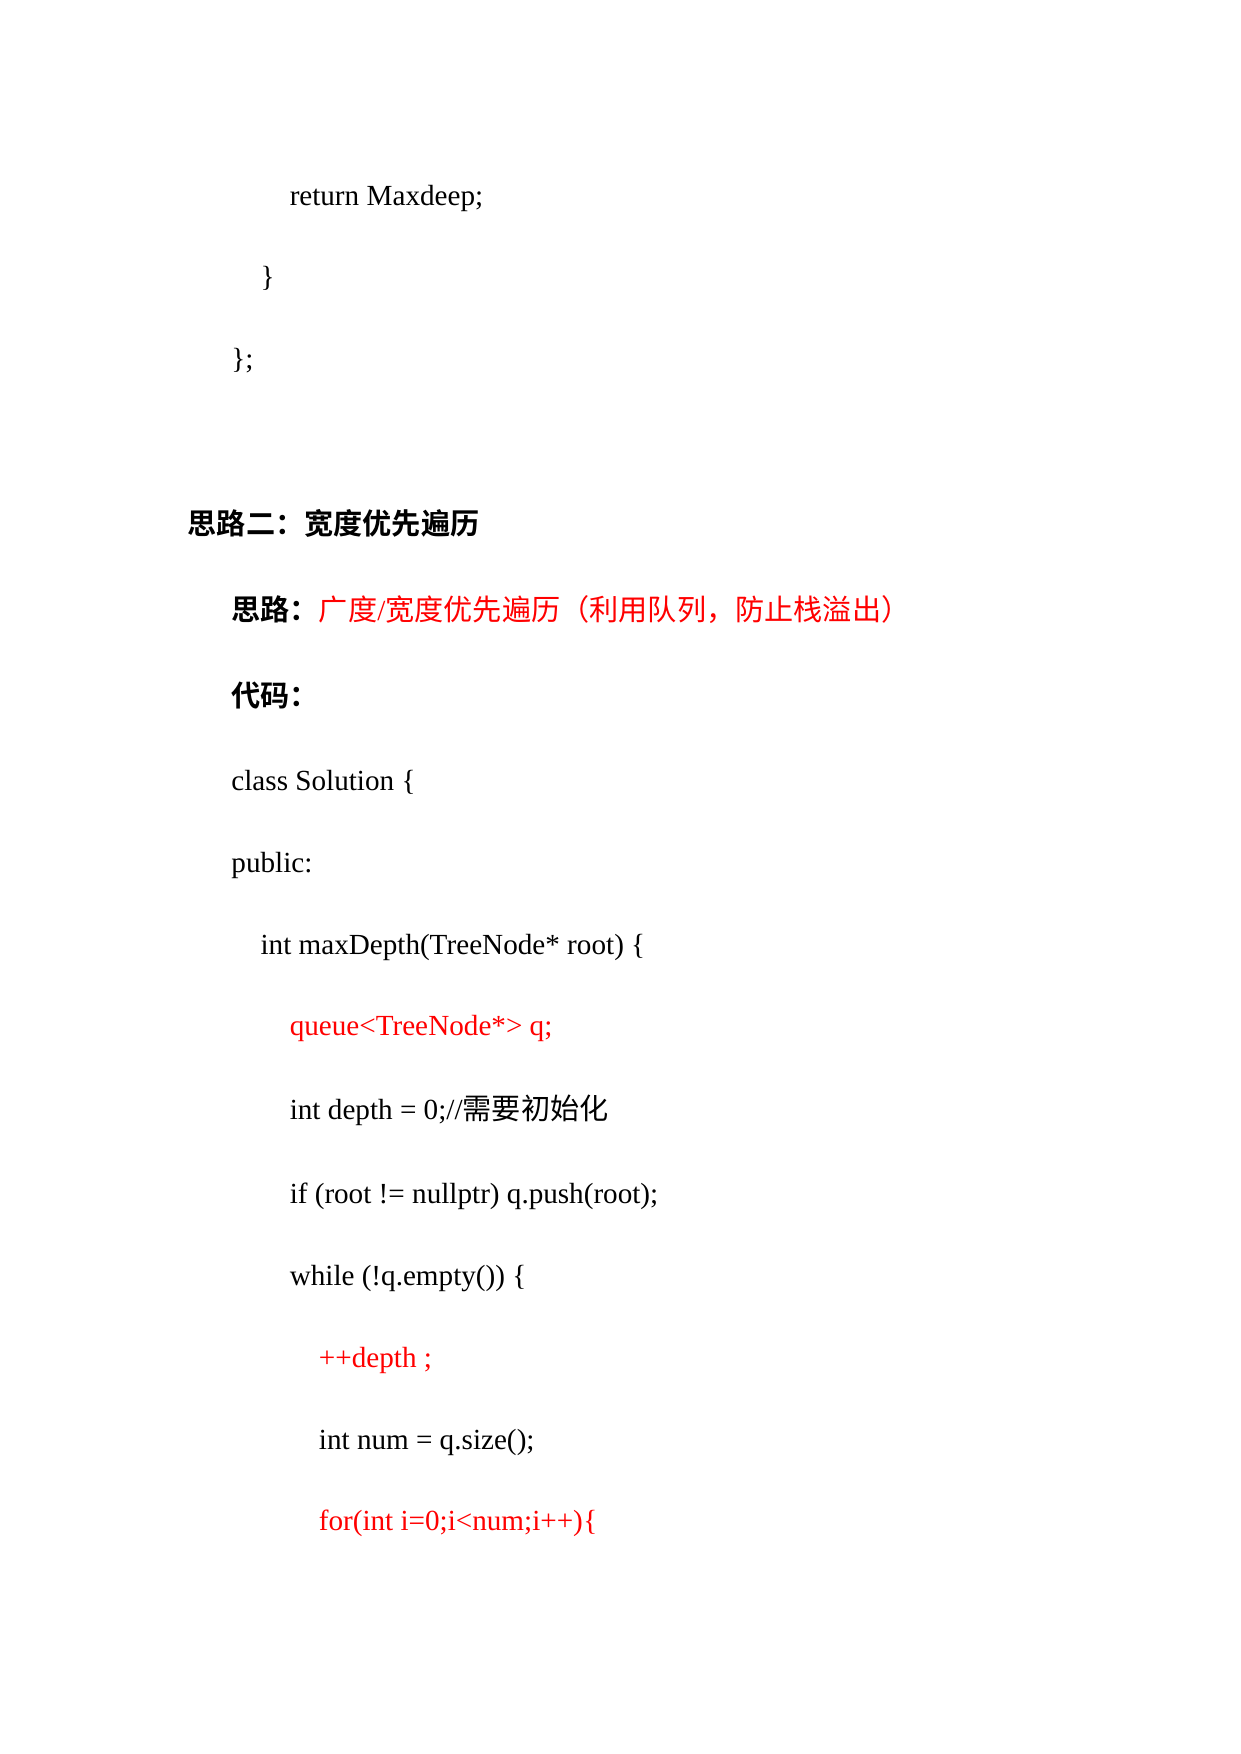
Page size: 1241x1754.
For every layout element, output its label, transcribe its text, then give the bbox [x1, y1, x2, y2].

text }; [187, 326, 1053, 391]
subtitle 思路二：宽度优先遍历 [187, 489, 1053, 554]
text } [187, 244, 1053, 309]
text queue<TreeNode*> q; [187, 993, 1053, 1058]
text 代码： [187, 661, 1053, 726]
text while (!q.empty()) { [187, 1242, 1053, 1307]
text if (root != nullptr) q.push(root); [187, 1161, 1053, 1226]
text class Solution { [187, 747, 1053, 812]
text int maxDepth(TreeNode* root) { [187, 911, 1053, 976]
text return Maxdeep; [187, 162, 1053, 227]
text public: [187, 829, 1053, 894]
text for(int i=0;i<num;i++){ [187, 1488, 1053, 1553]
text ++depth ; [187, 1324, 1053, 1389]
text int depth = 0;//需要初始化 [187, 1074, 1053, 1139]
text int num = q.size(); [187, 1406, 1053, 1471]
text 思路：广度/宽度优先遍历（利用队列，防止栈溢出） [187, 575, 1053, 640]
